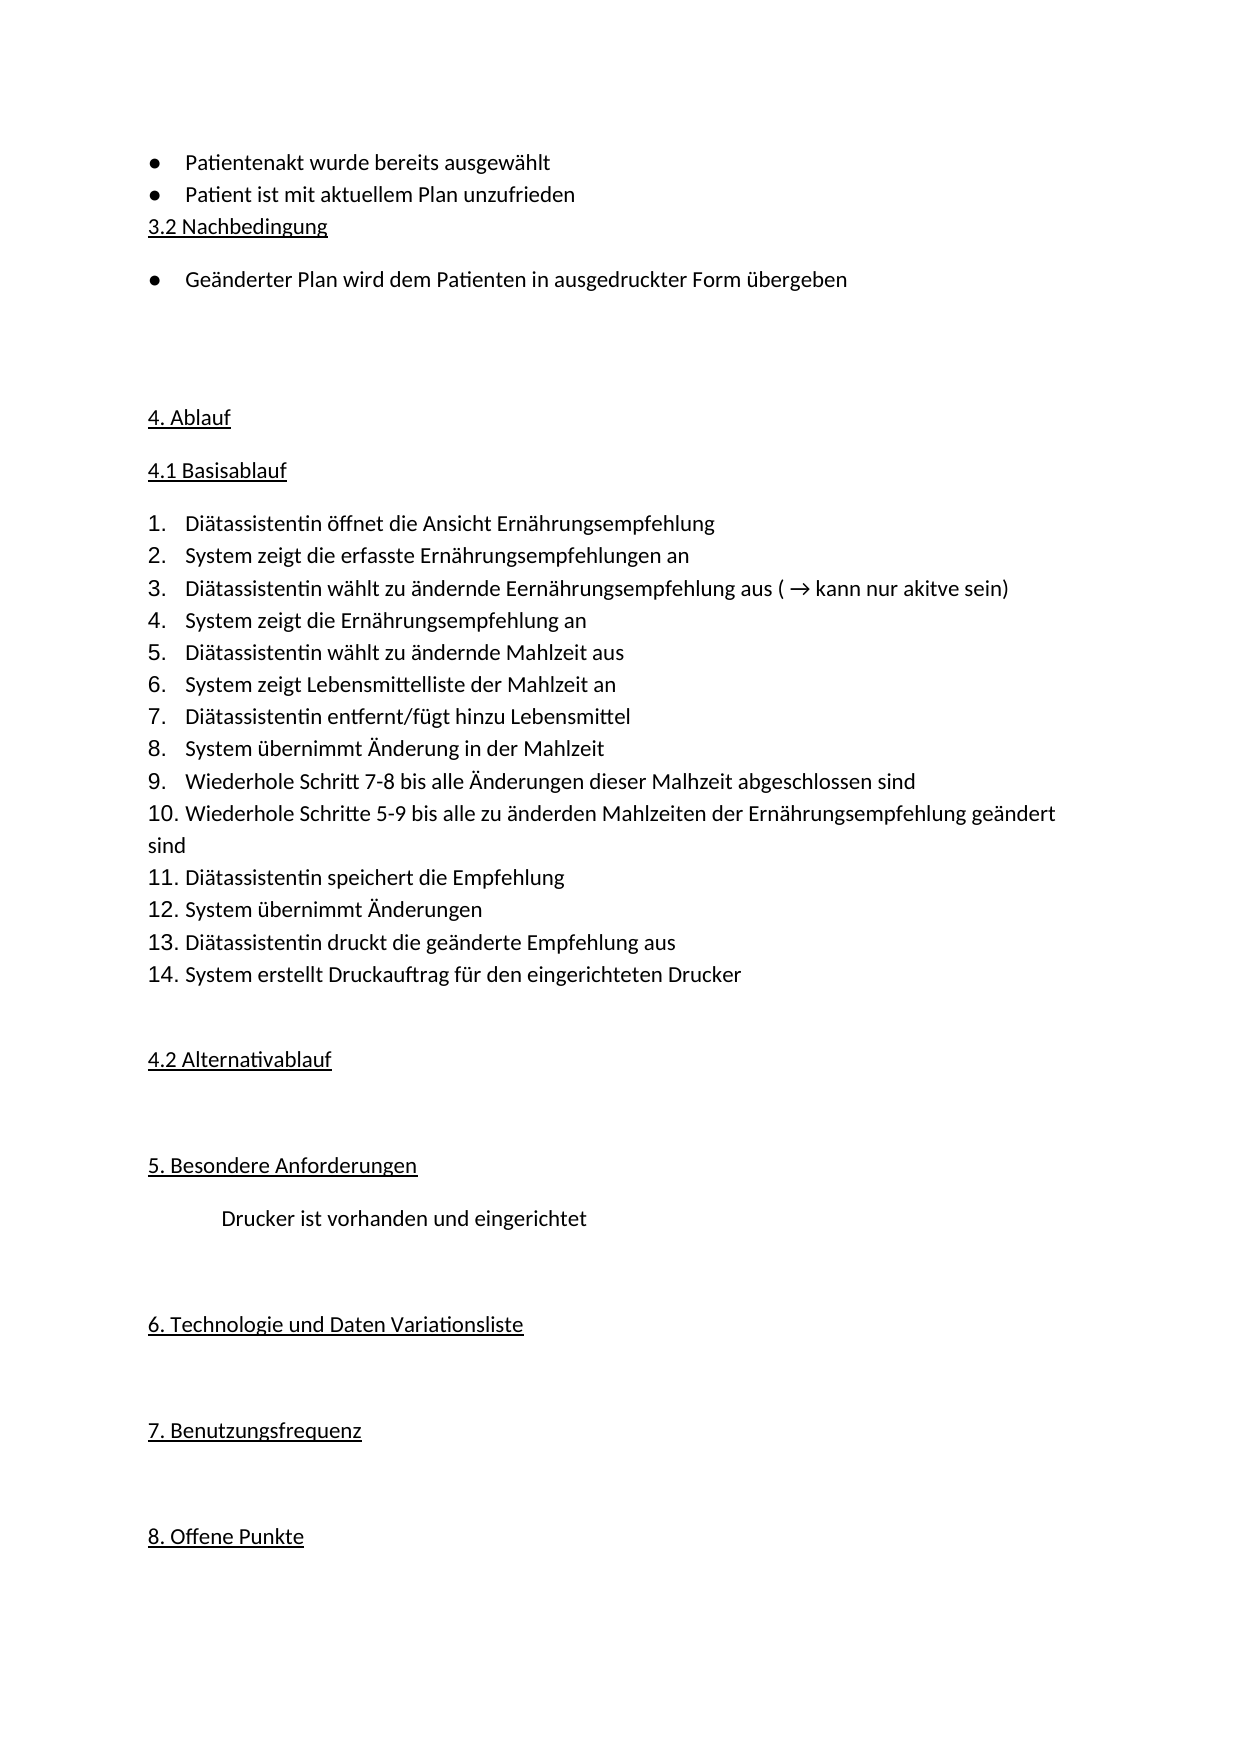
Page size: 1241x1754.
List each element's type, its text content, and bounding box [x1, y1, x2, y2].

text Drucker ist vorhanden und eingerichtet [148, 1204, 1093, 1232]
list Patientenakt wurde bereits ausgewählt [148, 148, 1093, 176]
list System zeigt die Ernährungsempfehlung an [148, 606, 1093, 634]
list System erstellt Druckauftrag für den eingerichteten Drucker [148, 960, 1093, 988]
list Diätassistentin wählt zu ändernde Eernährungsempfehlung aus ( → kann nur akitve sein) [148, 574, 1093, 602]
text 7. Benutzungsfrequenz [148, 1416, 1093, 1444]
text 4. Ablauf [148, 403, 1093, 431]
list Geänderter Plan wird dem Patienten in ausgedruckter Form übergeben [148, 265, 1093, 293]
list Wiederhole Schritte 5-9 bis alle zu änderden Mahlzeiten der Ernährungsempfehlung geändert sind [148, 799, 1093, 859]
list Diätassistentin speichert die Empfehlung [148, 863, 1093, 891]
list Diätassistentin wählt zu ändernde Mahlzeit aus [148, 638, 1093, 666]
list Patient ist mit aktuellem Plan unzufrieden [148, 180, 1093, 208]
text 8. Offene Punkte [148, 1522, 1093, 1550]
text 3.2 Nachbedingung [148, 212, 1093, 240]
list Wiederhole Schritt 7-8 bis alle Änderungen dieser Malhzeit abgeschlossen sind [148, 767, 1093, 795]
list System zeigt die erfasste Ernährungsempfehlungen an [148, 541, 1093, 569]
text 5. Besondere Anforderungen [148, 1151, 1093, 1179]
list Diätassistentin druckt die geänderte Empfehlung aus [148, 928, 1093, 956]
list Diätassistentin entfernt/fügt hinzu Lebensmittel [148, 702, 1093, 730]
text 4.2 Alternativablauf [148, 1045, 1093, 1073]
list Diätassistentin öffnet die Ansicht Ernährungsempfehlung [148, 509, 1093, 537]
list System übernimmt Änderung in der Mahlzeit [148, 734, 1093, 763]
text 4.1 Basisablauf [148, 456, 1093, 484]
list System zeigt Lebensmittelliste der Mahlzeit an [148, 670, 1093, 698]
list System übernimmt Änderungen [148, 896, 1093, 923]
text 6. Technologie und Daten Variationsliste [148, 1310, 1093, 1338]
